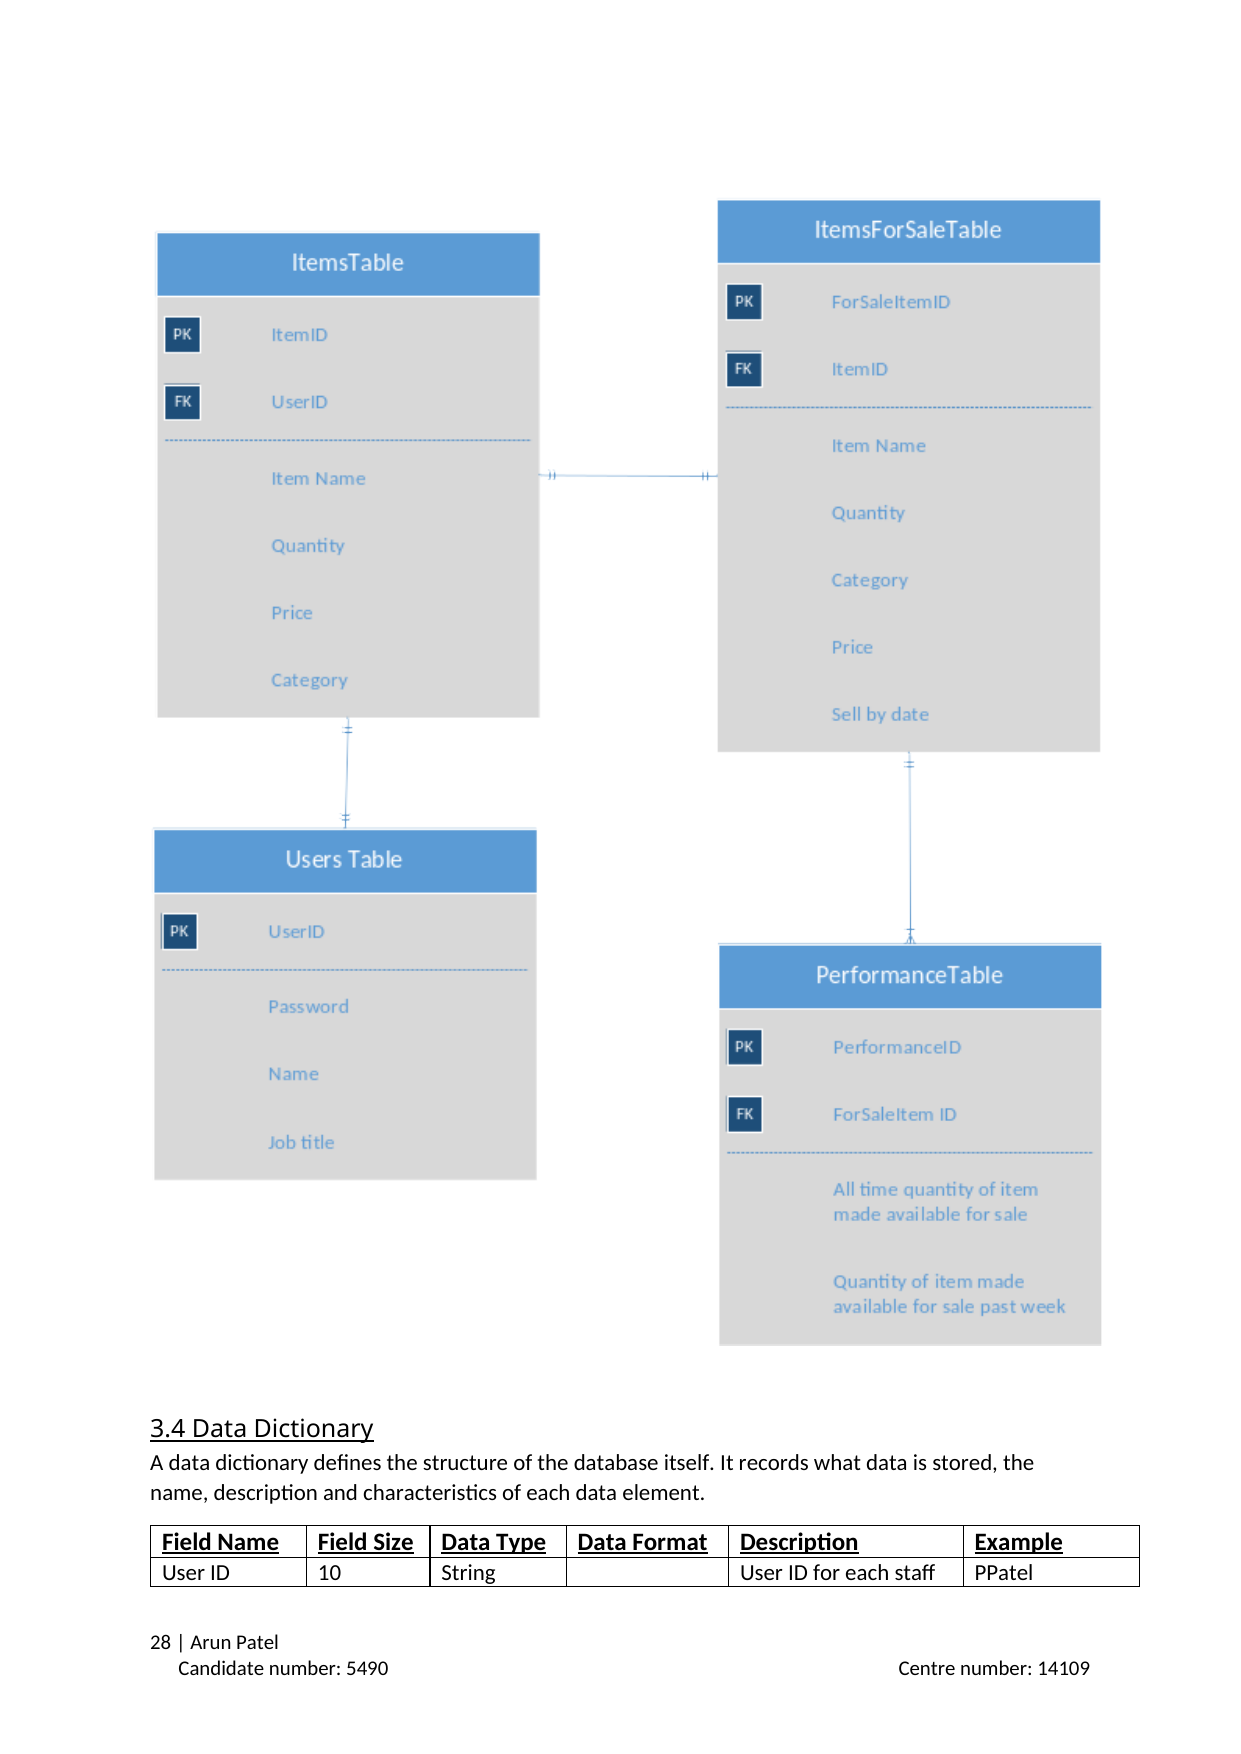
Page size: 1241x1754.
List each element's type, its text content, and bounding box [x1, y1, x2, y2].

table_header Field Name [151, 1526, 306, 1557]
text A data dictionary defines the structure of the database itself. It records what data is stored, the name, description and characteristics of each data element. [150, 1448, 1090, 1506]
table_cell User ID [151, 1558, 306, 1586]
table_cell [729, 1558, 963, 1586]
table_cell 10 [307, 1558, 429, 1586]
table_header Description [729, 1526, 963, 1557]
table_cell [567, 1558, 728, 1586]
table_header Data Format [567, 1526, 728, 1557]
table_cell String [431, 1558, 566, 1586]
table_header Data Type [431, 1526, 566, 1557]
table_header Example [964, 1526, 1139, 1557]
subtitle 3.4 Data Dictionary [150, 1411, 1090, 1445]
table_header Field Size [307, 1526, 429, 1557]
table_cell PPatel [964, 1558, 1139, 1586]
